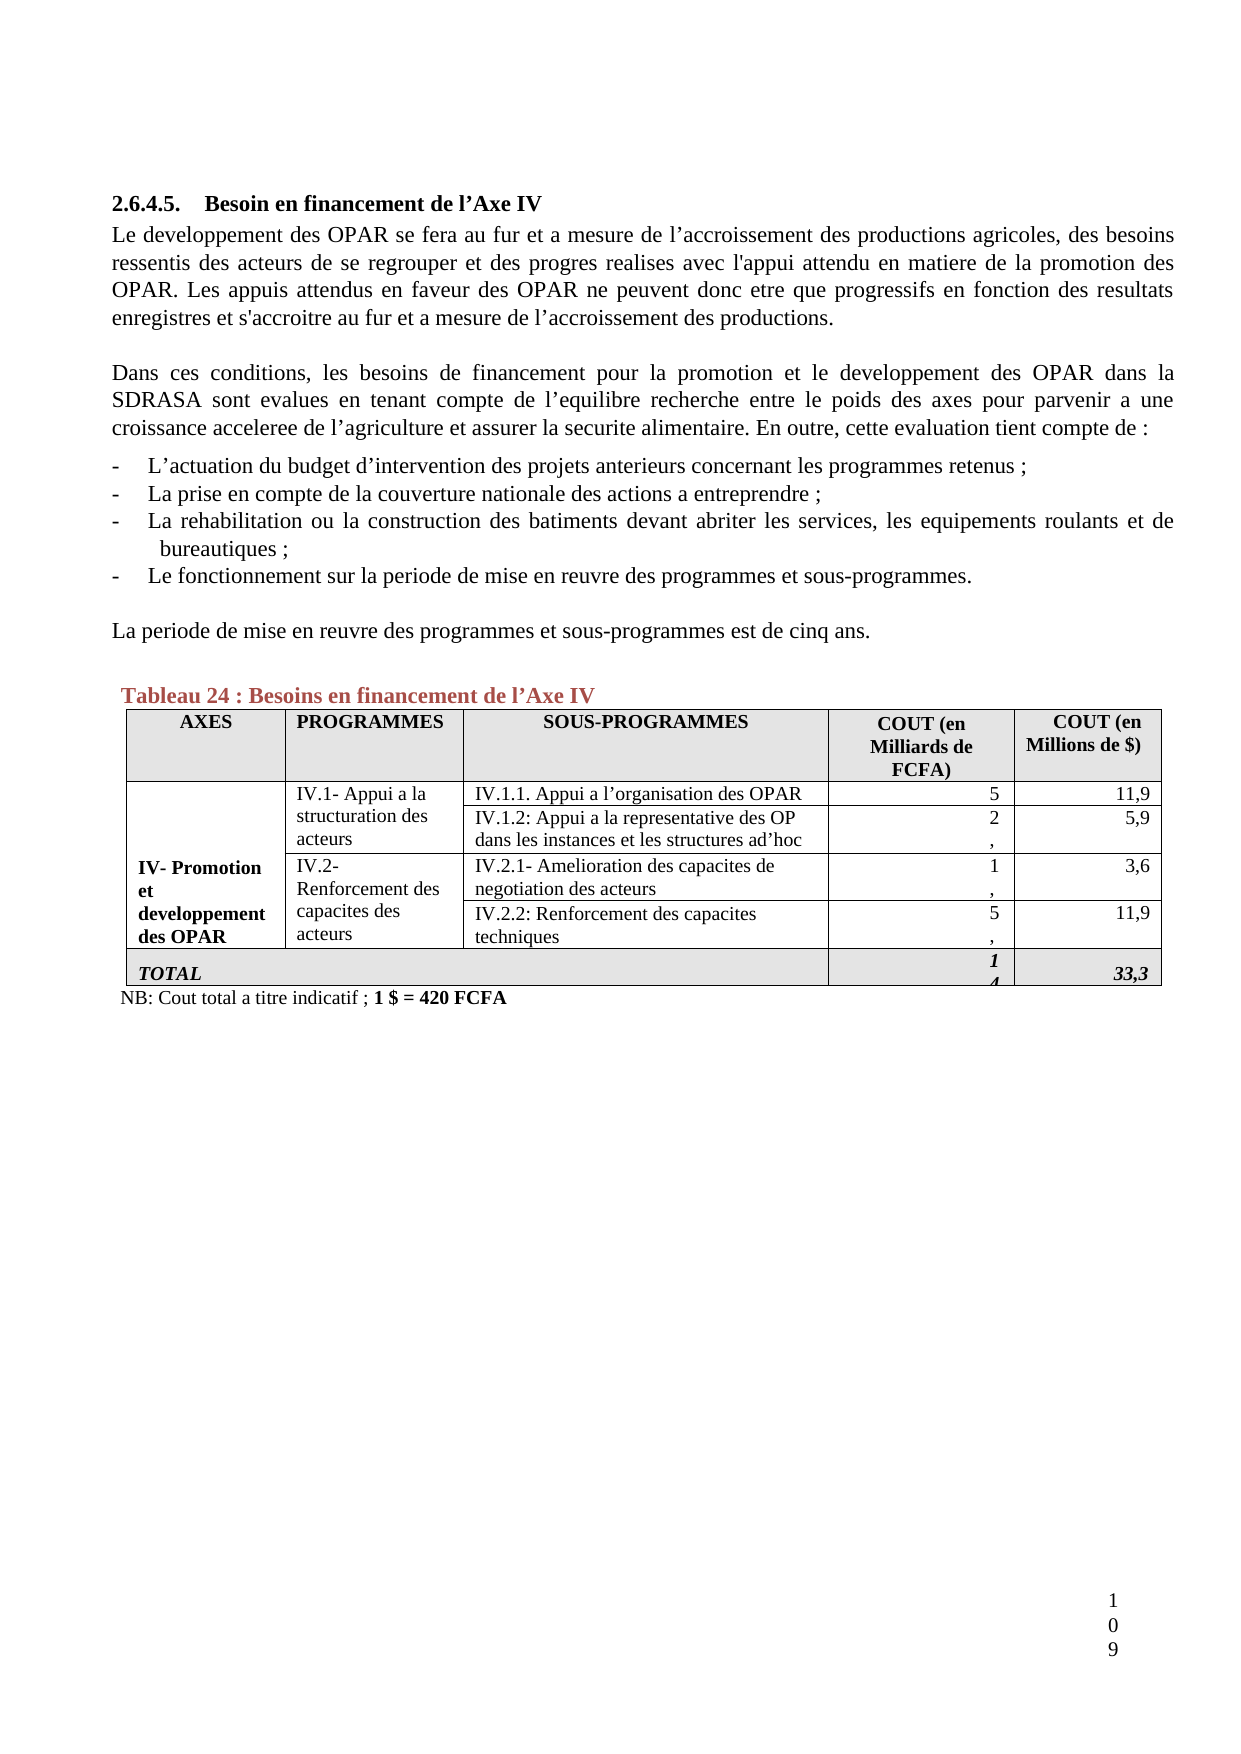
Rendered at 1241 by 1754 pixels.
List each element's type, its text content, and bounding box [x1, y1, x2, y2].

text La periode de mise en reuvre des programmes et sous-programmes est de cinq ans. [112, 617, 1176, 643]
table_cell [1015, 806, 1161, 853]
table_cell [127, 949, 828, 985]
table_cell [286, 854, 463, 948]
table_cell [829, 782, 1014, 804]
list Le fonctionnement sur la periode de mise en reuvre des programmes et sous-programmes. [112, 562, 1176, 589]
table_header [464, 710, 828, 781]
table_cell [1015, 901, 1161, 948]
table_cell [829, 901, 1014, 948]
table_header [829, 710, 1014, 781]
text Le developpement des OPAR se fera au fur et a mesure de l’accroissement des productions agricoles, des besoins ressentis des acteurs de se regrouper et des progres realises avec l'appui attendu en matiere de la promotion des OPAR. Les appuis attendus en faveur des OPAR ne peuvent donc etre que progressifs en fonction des resultats enregistres et s'accroitre au fur et a mesure de l’accroissement des productions. [112, 221, 1176, 331]
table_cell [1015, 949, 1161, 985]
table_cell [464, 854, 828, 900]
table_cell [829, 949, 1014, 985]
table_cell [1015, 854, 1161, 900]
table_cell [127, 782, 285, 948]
text Tableau 24 : Besoins en financement de l’Axe IV [121, 682, 1176, 709]
list L’actuation du budget d’intervention des projets anterieurs concernant les programmes retenus ; [112, 452, 1176, 478]
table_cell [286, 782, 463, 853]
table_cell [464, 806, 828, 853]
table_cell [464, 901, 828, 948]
subtitle Besoin en financement de l’Axe IV [112, 189, 1176, 216]
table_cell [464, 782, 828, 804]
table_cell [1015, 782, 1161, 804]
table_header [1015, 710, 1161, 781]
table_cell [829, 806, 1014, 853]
list La rehabilitation ou la construction des batiments devant abriter les services, les equipements roulants et de bureautiques ; [112, 507, 1176, 561]
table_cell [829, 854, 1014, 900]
text Dans ces conditions, les besoins de financement pour la promotion et le developpement des OPAR dans la SDRASA sont evalues en tenant compte de l’equilibre recherche entre le poids des axes pour parvenir a une croissance acceleree de l’agriculture et assurer la securite alimentaire. En outre, cette evaluation tient compte de : [112, 359, 1176, 440]
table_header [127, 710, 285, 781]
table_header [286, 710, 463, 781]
text NB: Cout total a titre indicatif ; 1 $ = 420 FCFA [120, 986, 1176, 1009]
list La prise en compte de la couverture nationale des actions a entreprendre ; [112, 480, 1176, 506]
